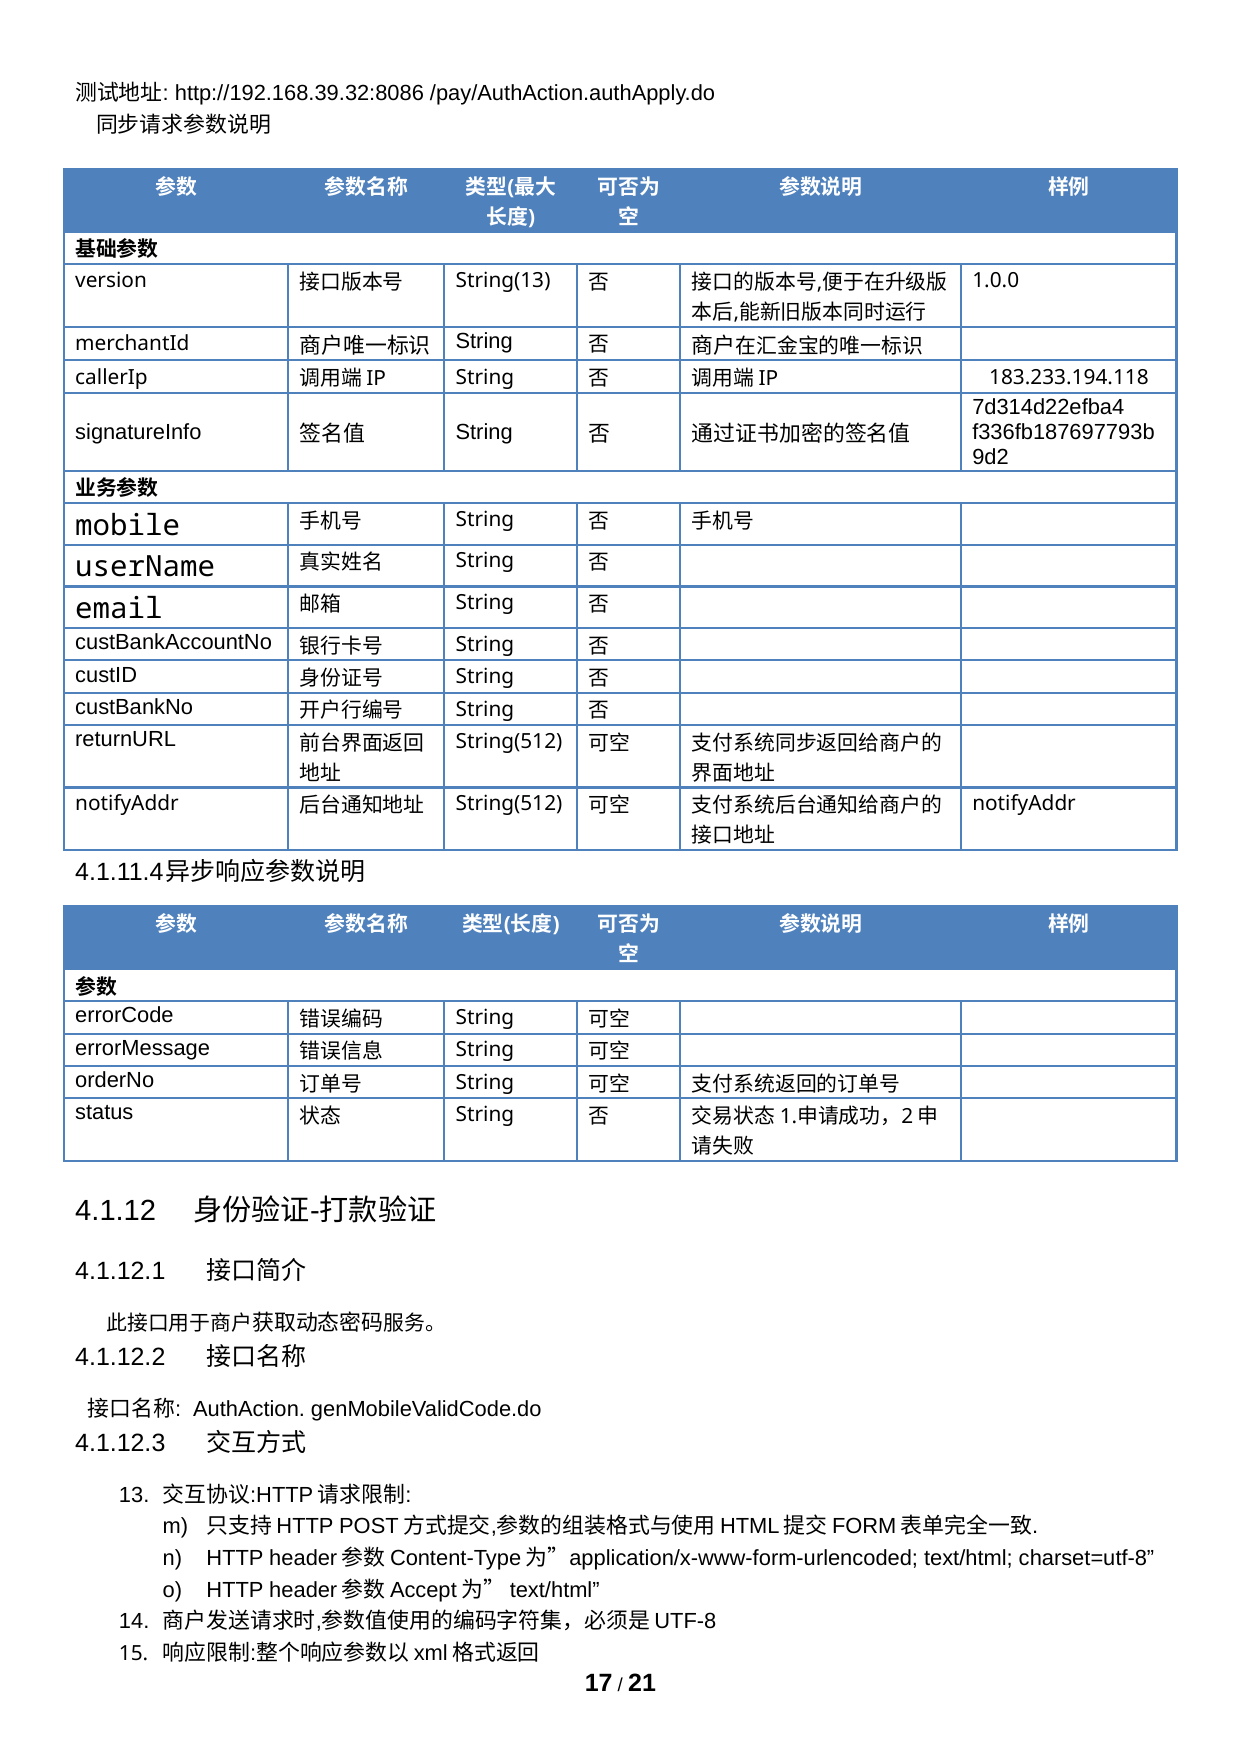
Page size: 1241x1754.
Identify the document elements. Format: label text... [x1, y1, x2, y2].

table_cell String(13) [445, 265, 576, 326]
table_cell String(512) [445, 789, 576, 849]
text 此接口用于商户获取动态密码服务。 [75, 1305, 1165, 1336]
table_cell 否 [578, 629, 679, 659]
table_cell 业务参数 [65, 472, 1175, 502]
subtitle 异步响应参数说明 [75, 851, 1165, 887]
table_cell 否 [578, 361, 679, 392]
list 只支持HTTP POST方式提交,参数的组装格式与使用HTML提交FORM表单完全一致. [162, 1508, 1165, 1540]
table_cell String [445, 546, 576, 585]
table_cell 前台界面返回地址 [289, 726, 443, 786]
table_cell 后台通知地址 [289, 789, 443, 849]
table_cell custBankNo [65, 694, 287, 724]
table_header 参数说明 [681, 170, 960, 231]
table_header 样例 [962, 908, 1175, 968]
table_cell [962, 661, 1175, 692]
text 测试地址: http://192.168.39.32:8086 /pay/AuthAction.authApply.do [75, 75, 1165, 107]
table_cell [962, 726, 1175, 786]
table_cell [962, 1067, 1175, 1097]
table_cell 可空 [578, 1067, 679, 1097]
subtitle 交互方式 [75, 1422, 1165, 1459]
list HTTP header参数Accept为” text/html” [162, 1572, 1165, 1603]
table_header 参数名称 [289, 170, 443, 231]
table_cell String [445, 361, 576, 392]
table_cell String [445, 588, 576, 627]
table_cell String [445, 1067, 576, 1097]
table_cell [681, 1002, 960, 1032]
table_cell 可空 [578, 1035, 679, 1065]
table_cell 邮箱 [289, 588, 443, 627]
text 接口名称: AuthAction. genMobileValidCode.do [75, 1391, 1165, 1422]
table_header 样例 [962, 170, 1175, 231]
subtitle 身份验证-打款验证 [75, 1187, 1165, 1229]
table_cell 错误信息 [289, 1035, 443, 1065]
table_cell 否 [578, 661, 679, 692]
table_cell 可空 [578, 1002, 679, 1032]
list 交互协议:HTTP请求限制: [119, 1477, 1165, 1508]
table_cell 可空 [578, 726, 679, 786]
table_cell [681, 1035, 960, 1065]
table_cell 接口的版本号,便于在升级版本后,能新旧版本同时运行 [681, 265, 960, 326]
table_cell 手机号 [289, 504, 443, 543]
table_cell [962, 1099, 1175, 1160]
table_cell [962, 1002, 1175, 1032]
table_cell 否 [578, 394, 679, 469]
table_cell 1.0.0 [962, 265, 1175, 326]
subtitle 接口名称 [75, 1336, 1165, 1373]
table_cell 否 [578, 504, 679, 543]
table_cell [962, 629, 1175, 659]
table_cell 订单号 [289, 1067, 443, 1097]
table_cell [962, 504, 1175, 543]
table_cell [681, 546, 960, 585]
table_cell String(512) [445, 726, 576, 786]
table_cell notifyAddr [962, 789, 1175, 849]
text 同步请求参数说明 [96, 107, 1165, 139]
table_header 类型(长度) [445, 908, 576, 968]
table_cell 商户唯一标识 [289, 328, 443, 359]
table_cell 否 [578, 546, 679, 585]
table_cell [962, 588, 1175, 627]
table_cell 交易状态 1.申请成功，2申请失败 [681, 1099, 960, 1160]
table_cell notifyAddr [65, 789, 287, 849]
table_cell custBankAccountNo [65, 629, 287, 659]
table_header 参数说明 [681, 908, 960, 968]
table_cell String [445, 1002, 576, 1032]
subtitle 接口简介 [75, 1250, 1165, 1287]
table_cell [681, 694, 960, 724]
table_cell email [65, 588, 287, 627]
table_cell 调用端IP [681, 361, 960, 392]
table_cell version [65, 265, 287, 326]
table_cell String [445, 328, 576, 359]
table_cell 支付系统后台通知给商户的接口地址 [681, 789, 960, 849]
table_cell mobile [65, 504, 287, 543]
list 响应限制:整个响应参数以xml格式返回 [119, 1635, 1165, 1667]
table_cell String [445, 394, 576, 469]
table_cell [681, 588, 960, 627]
table_cell 参数 [65, 970, 1175, 1000]
table_cell 支付系统同步返回给商户的界面地址 [681, 726, 960, 786]
table_cell 开户行编号 [289, 694, 443, 724]
table_cell 通过证书加密的签名值 [681, 394, 960, 469]
table_cell [962, 546, 1175, 585]
table_cell 支付系统返回的订单号 [681, 1067, 960, 1097]
table_cell 可空 [578, 789, 679, 849]
table_header 可否为空 [578, 170, 679, 231]
table_cell 真实姓名 [289, 546, 443, 585]
table_cell 否 [578, 588, 679, 627]
table_cell userName [65, 546, 287, 585]
table_cell 手机号 [681, 504, 960, 543]
table_cell callerIp [65, 361, 287, 392]
table_cell 错误编码 [289, 1002, 443, 1032]
list 商户发送请求时,参数值使用的编码字符集，必须是UTF-8 [119, 1603, 1165, 1635]
table_cell 身份证号 [289, 661, 443, 692]
table_header 参数 [65, 170, 287, 231]
table_cell [962, 694, 1175, 724]
table_cell errorMessage [65, 1035, 287, 1065]
table_cell 接口版本号 [289, 265, 443, 326]
table_cell String [445, 1099, 576, 1160]
table_cell 7d314d22efba4 f336fb187697793b9d2 [962, 394, 1175, 469]
table_cell 银行卡号 [289, 629, 443, 659]
table_cell 否 [578, 265, 679, 326]
table_cell merchantId [65, 328, 287, 359]
table_cell String [445, 694, 576, 724]
table_header 类型(最大长度) [445, 170, 576, 231]
list HTTP header参数Content-Type为”application/x-www-form-urlencoded; text/html; charset=utf-8” [162, 1540, 1165, 1572]
table_cell 否 [578, 328, 679, 359]
table_header 可否为空 [578, 908, 679, 968]
table_cell 基础参数 [65, 233, 1175, 263]
table_cell errorCode [65, 1002, 287, 1032]
table_cell String [445, 504, 576, 543]
table_cell custID [65, 661, 287, 692]
table_cell [962, 1035, 1175, 1065]
table_cell 签名值 [289, 394, 443, 469]
table_cell String [445, 629, 576, 659]
table_cell orderNo [65, 1067, 287, 1097]
table_cell returnURL [65, 726, 287, 786]
table_cell [962, 328, 1175, 359]
table_cell 状态 [289, 1099, 443, 1160]
table_cell [681, 661, 960, 692]
table_header 参数 [65, 908, 287, 968]
table_cell signatureInfo [65, 394, 287, 469]
table_cell 调用端IP [289, 361, 443, 392]
table_cell String [445, 1035, 576, 1065]
table_cell 否 [578, 694, 679, 724]
table_cell String [445, 661, 576, 692]
table_cell status [65, 1099, 287, 1160]
table_header 参数名称 [289, 908, 443, 968]
table_cell 否 [578, 1099, 679, 1160]
table_cell 183.233.194.118 [962, 361, 1175, 392]
table_cell 商户在汇金宝的唯一标识 [681, 328, 960, 359]
table_cell [681, 629, 960, 659]
